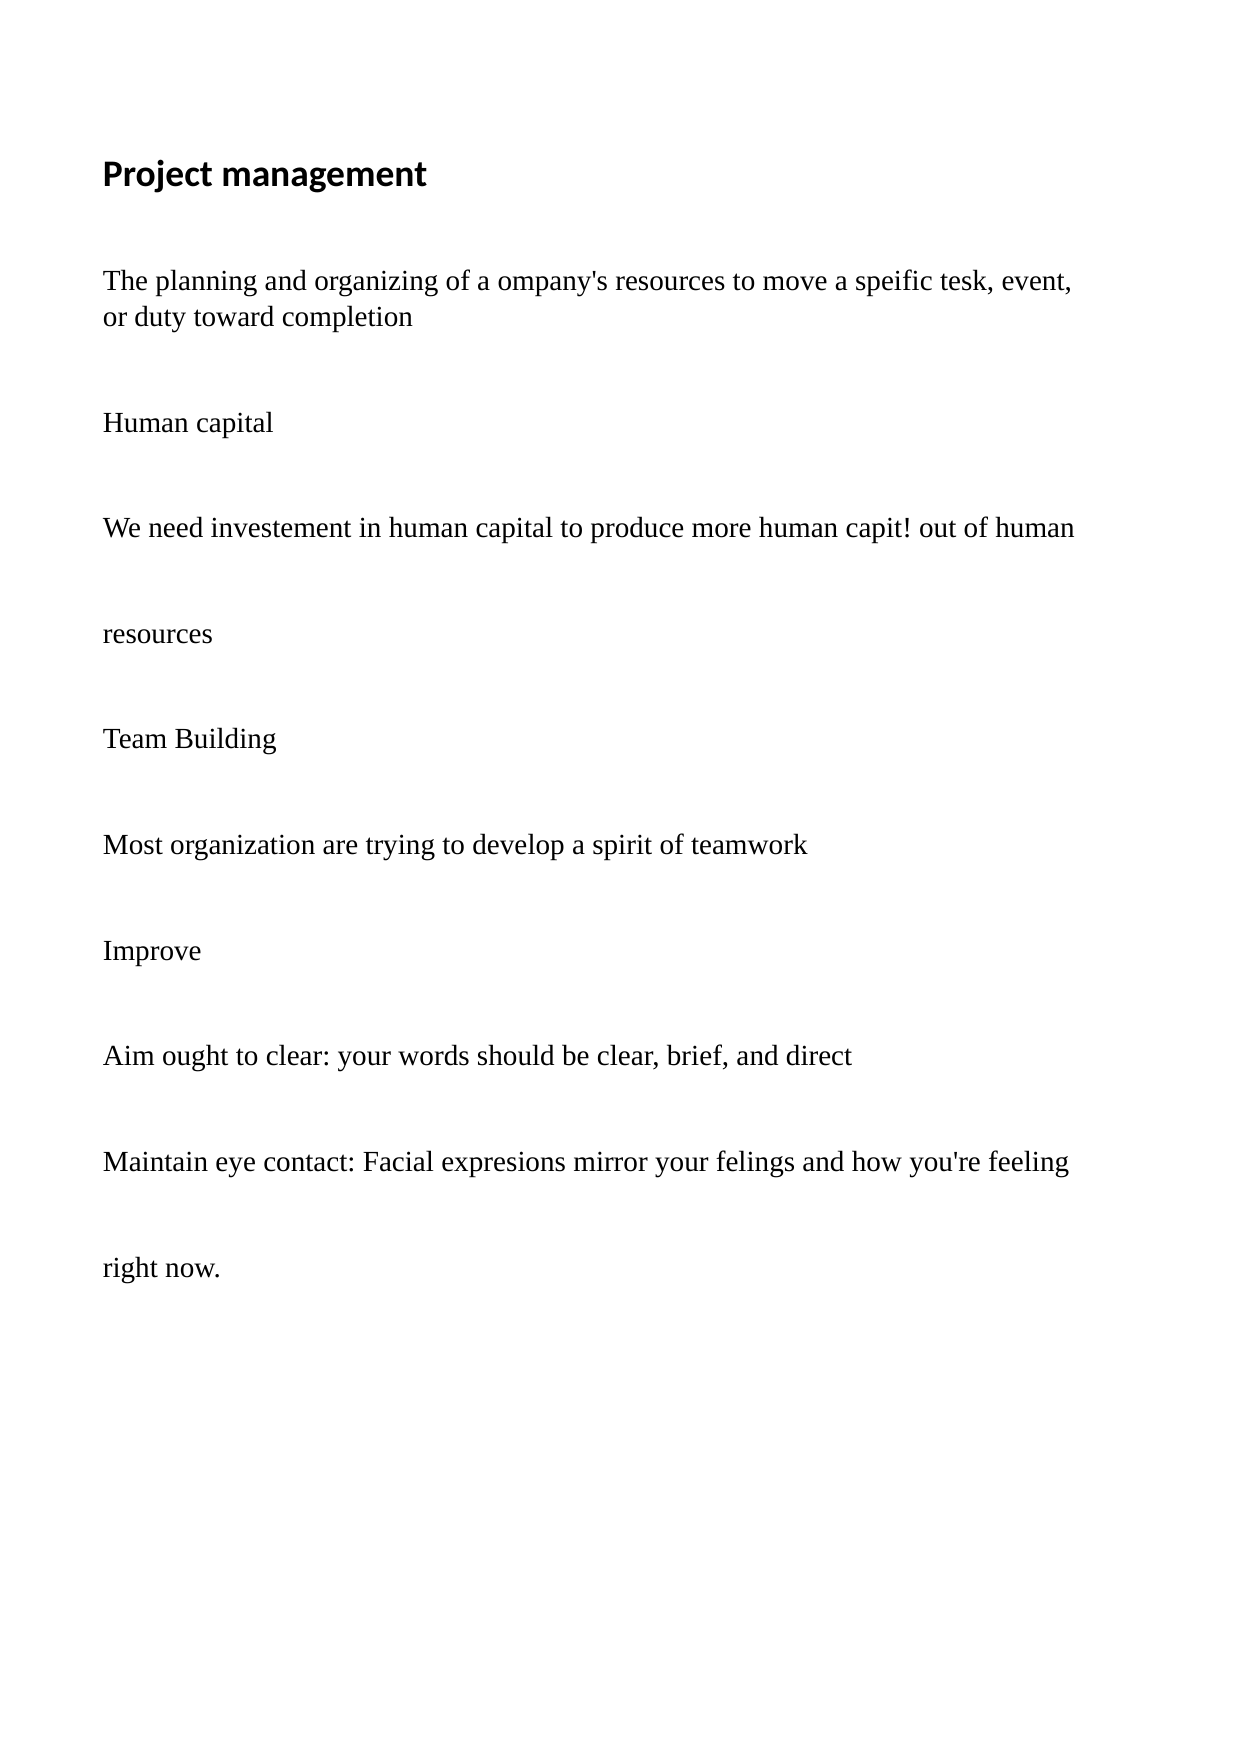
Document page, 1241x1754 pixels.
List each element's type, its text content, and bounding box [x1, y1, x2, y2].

text Improve [103, 933, 1090, 966]
text The planning and organizing of a ompany's resources to move a speific tesk, event, or duty toward completion [103, 263, 1090, 333]
text Most organization are trying to develop a spirit of teamwork [103, 827, 1090, 861]
text Aim ought to clear: your words should be clear, brief, and direct [103, 1038, 1090, 1072]
text We need investement in human capital to produce more human capit! out of human [103, 510, 1090, 544]
text right now. [103, 1250, 1090, 1283]
text Team Building [103, 722, 1090, 755]
text resources [103, 616, 1090, 649]
text Human capital [103, 405, 1090, 438]
text Maintain eye contact: Facial expresions mirror your felings and how you're feeling [103, 1144, 1090, 1178]
text Project management [103, 150, 1090, 196]
